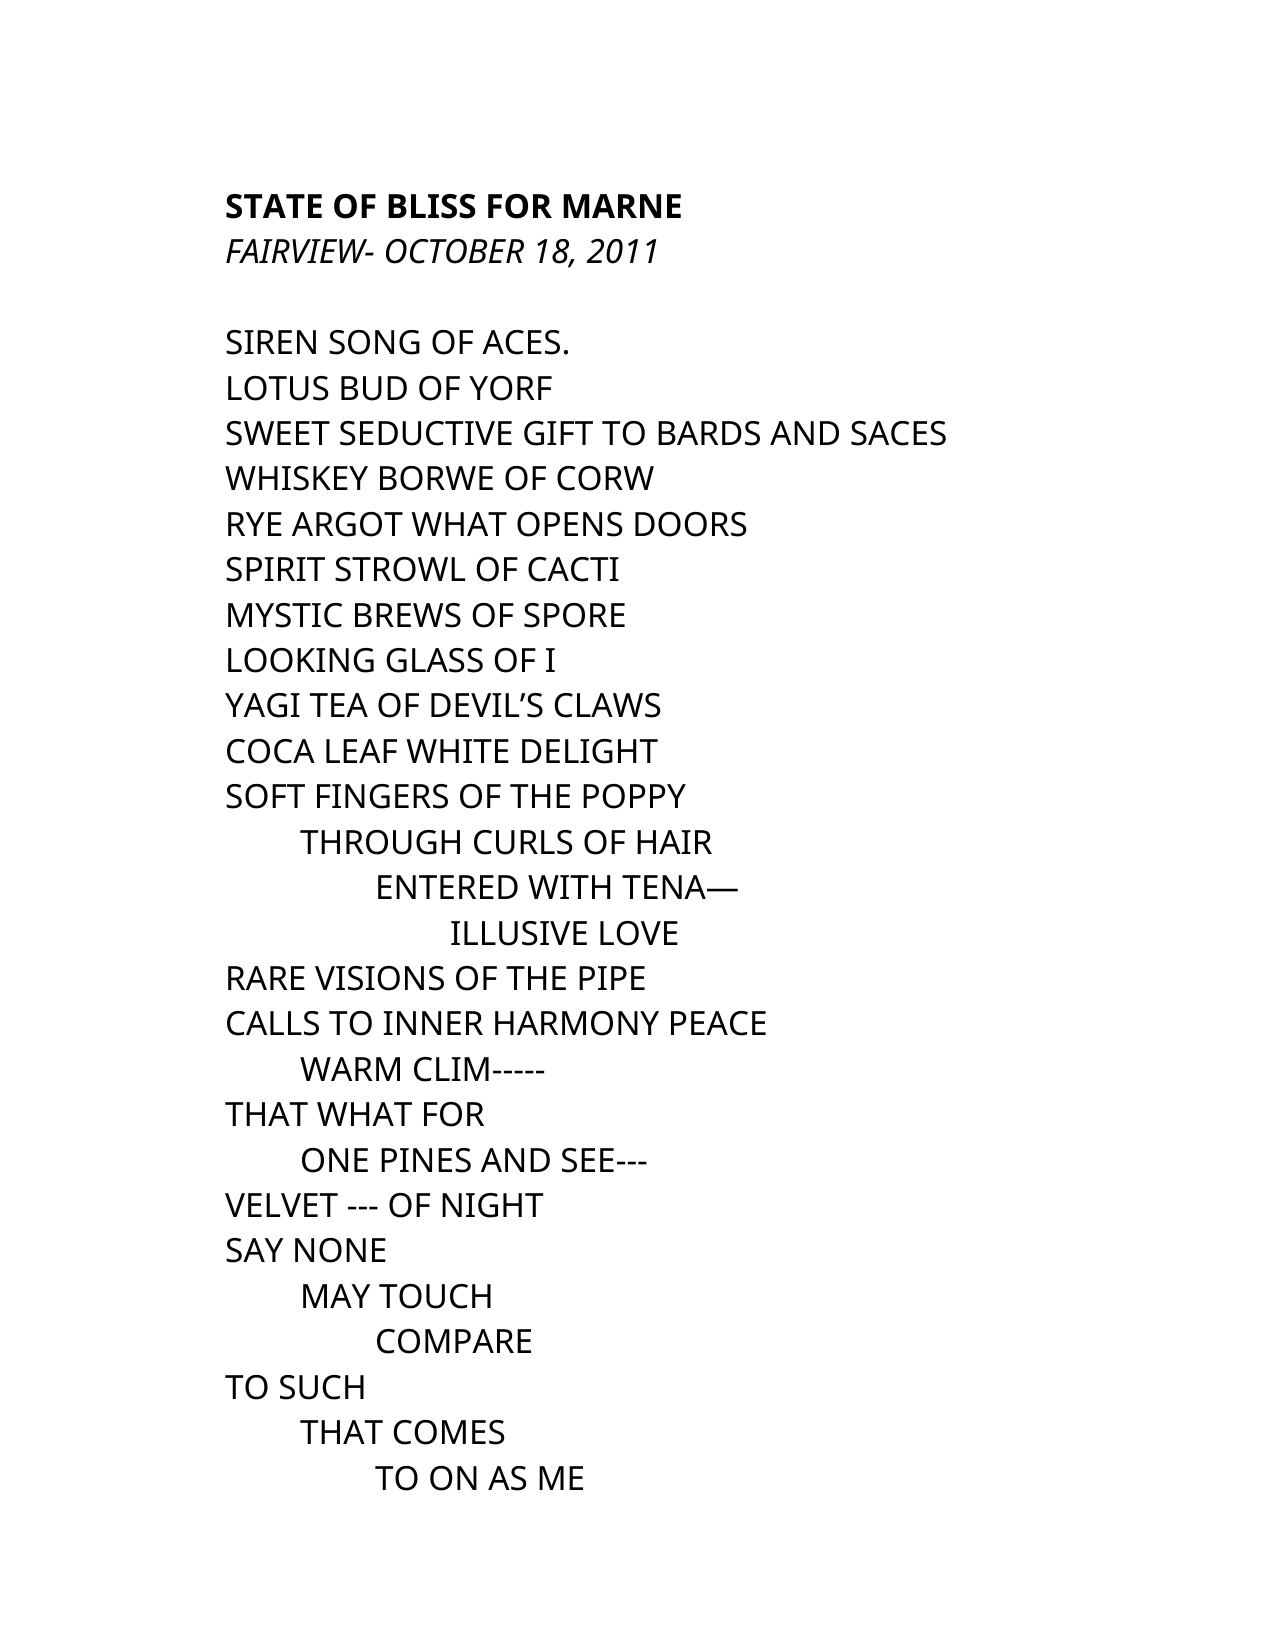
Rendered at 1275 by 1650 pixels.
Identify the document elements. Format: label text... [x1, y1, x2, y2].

text warm clim----- [225, 1046, 1200, 1091]
text through curls of hair [225, 818, 1200, 864]
text coca leaf white delight [225, 728, 1200, 773]
text Yagi tea of devil’s claws [225, 682, 1200, 728]
text whiskey borwe of corw [225, 455, 1200, 501]
text calls to inner harmony peace [225, 1000, 1200, 1046]
text to such [225, 1363, 1200, 1409]
text that what for [225, 1091, 1200, 1136]
text Fairview- October 18, 2011 [225, 228, 1200, 273]
text rare visions of the pipe [225, 955, 1200, 1000]
text to on as me [225, 1454, 1200, 1500]
text compare [225, 1318, 1200, 1363]
text may touch [225, 1273, 1200, 1318]
text lotus bud of yorf [225, 364, 1200, 410]
text say none [225, 1227, 1200, 1273]
text entered with tena— [225, 864, 1200, 909]
text velvet --- of night [225, 1182, 1200, 1227]
text sweet seductive gift to bards and saces [225, 410, 1200, 455]
text spirit strowl of cacti [225, 546, 1200, 591]
text rye argot what opens doors [225, 501, 1200, 546]
text looking glass of I [225, 637, 1200, 682]
text illusive love [225, 909, 1200, 955]
text soft fingers of the poppy [225, 773, 1200, 818]
text one pines and see--- [225, 1136, 1200, 1182]
text that comes [225, 1409, 1200, 1454]
text Siren song of Aces. [225, 319, 1200, 364]
text State of Bliss For Marne [225, 183, 1200, 228]
text mystic brews of spore [225, 591, 1200, 637]
